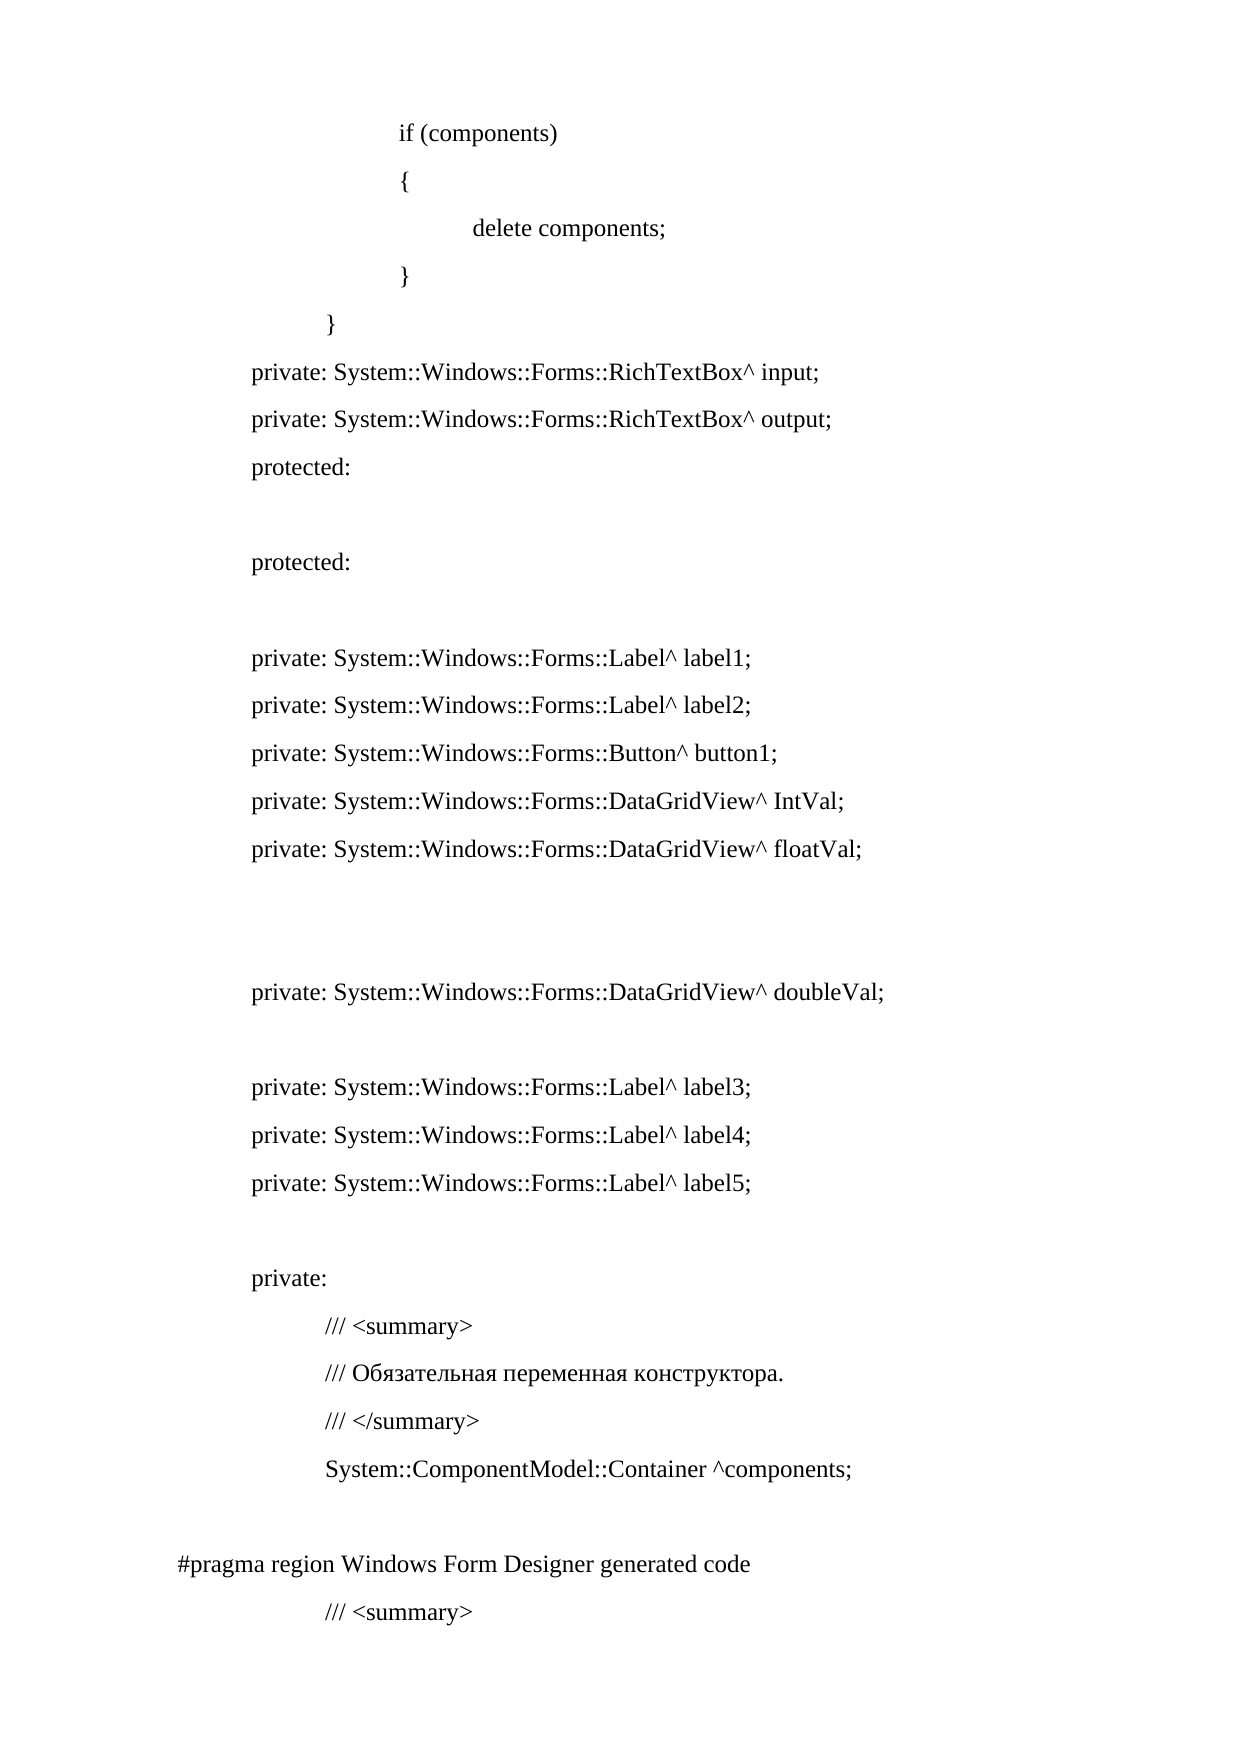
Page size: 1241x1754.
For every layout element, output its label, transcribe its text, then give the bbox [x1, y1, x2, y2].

text private: System::Windows::Forms::DataGridView^ doubleVal; [177, 977, 1152, 1006]
text private: System::Windows::Forms::Label^ label2; [177, 691, 1152, 719]
text private: System::Windows::Forms::RichTextBox^ input; [177, 357, 1152, 385]
text { [177, 166, 1152, 194]
text private: System::Windows::Forms::RichTextBox^ output; [177, 404, 1152, 433]
text #pragma region Windows Form Designer generated code [177, 1549, 1152, 1578]
text /// <summary> [177, 1597, 1152, 1626]
text /// <summary> [177, 1311, 1152, 1339]
text /// </summary> [177, 1406, 1152, 1435]
text System::ComponentModel::Container ^components; [177, 1454, 1152, 1483]
text private: System::Windows::Forms::DataGridView^ floatVal; [177, 834, 1152, 862]
text } [177, 309, 1152, 338]
text private: System::Windows::Forms::Label^ label3; [177, 1072, 1152, 1101]
text protected: [177, 452, 1152, 481]
text } [177, 261, 1152, 290]
text private: System::Windows::Forms::Label^ label5; [177, 1168, 1152, 1196]
text private: [177, 1263, 1152, 1292]
text protected: [177, 547, 1152, 576]
text private: System::Windows::Forms::Button^ button1; [177, 738, 1152, 767]
text private: System::Windows::Forms::Label^ label1; [177, 643, 1152, 672]
text if (components) [177, 118, 1152, 147]
text private: System::Windows::Forms::DataGridView^ IntVal; [177, 786, 1152, 815]
text private: System::Windows::Forms::Label^ label4; [177, 1120, 1152, 1149]
text delete components; [177, 213, 1152, 242]
text /// Обязательная переменная конструктора. [177, 1358, 1152, 1387]
